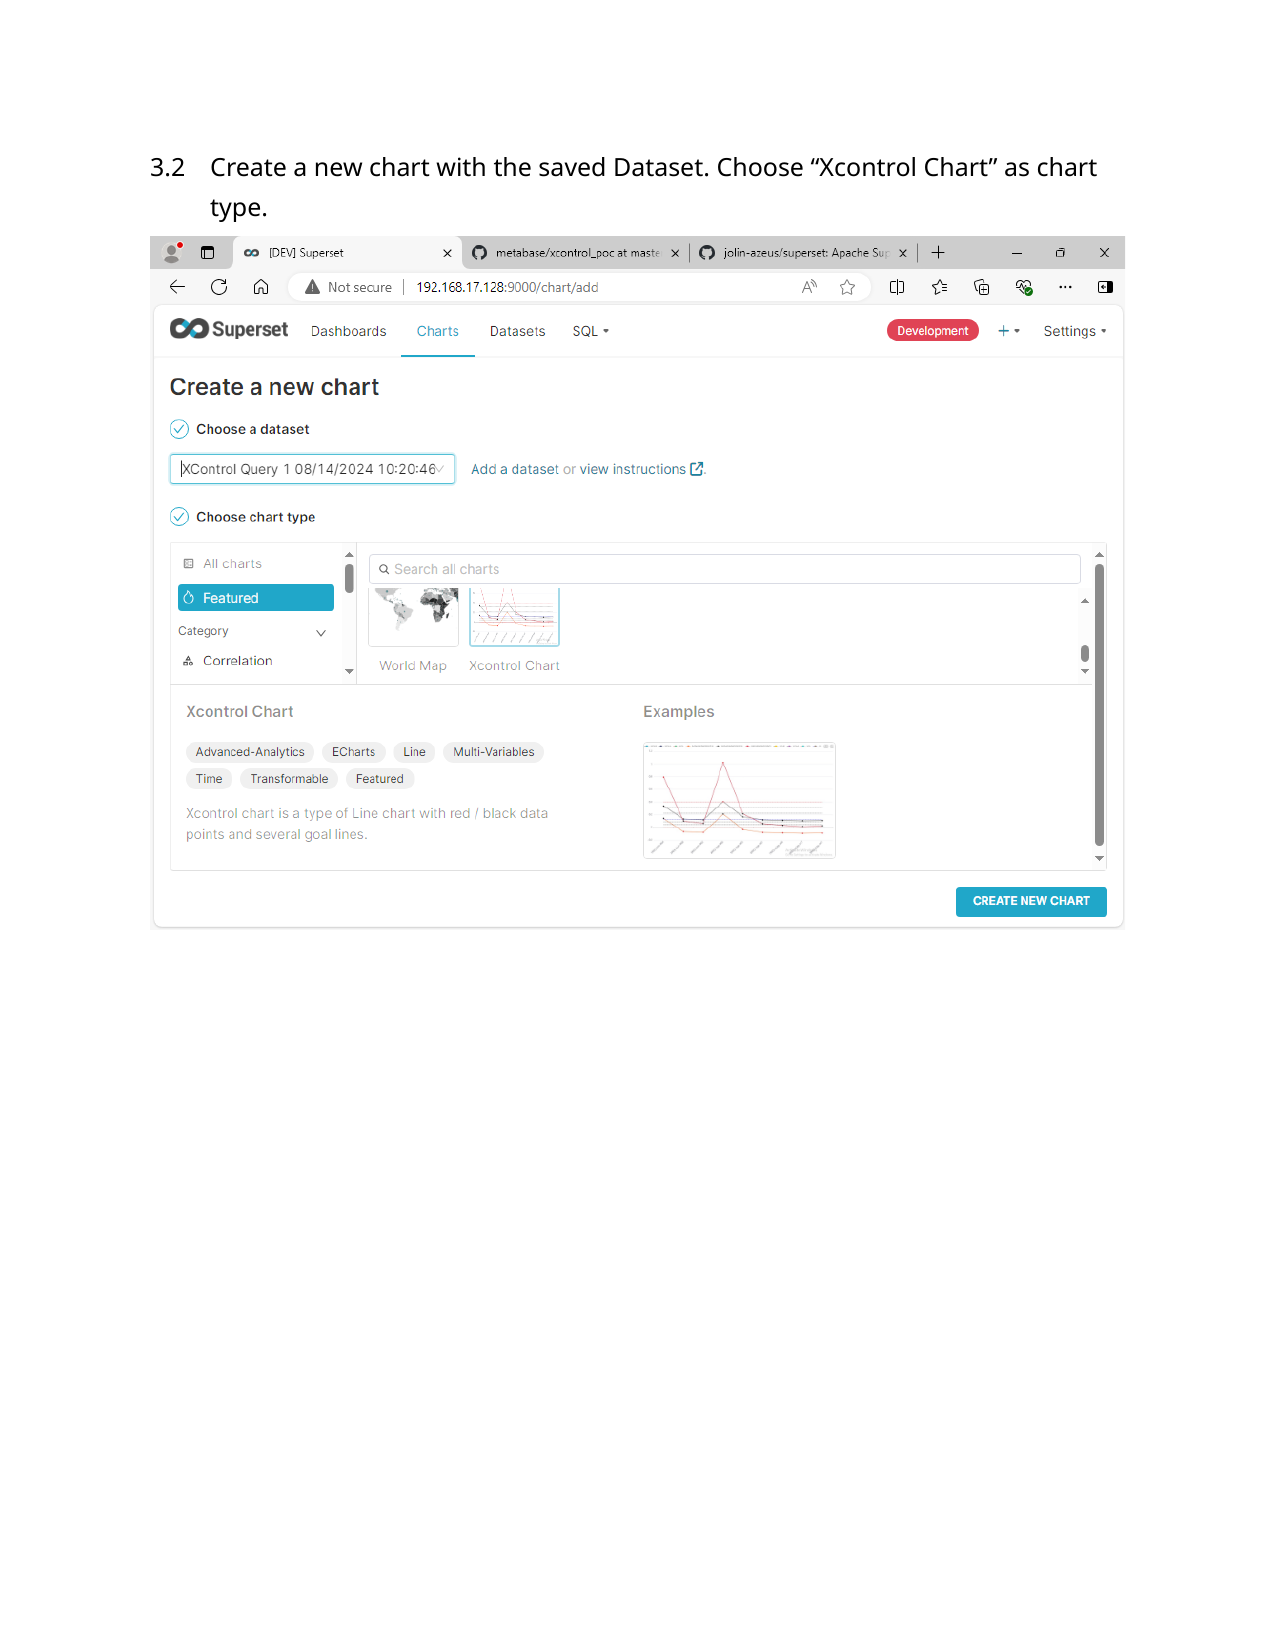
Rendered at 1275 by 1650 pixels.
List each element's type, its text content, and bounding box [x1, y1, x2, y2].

picture [150, 236, 1125, 930]
subtitle Create a new chart with the saved Dataset. Choose “Xcontrol Chart” as chart type. [150, 150, 1125, 223]
